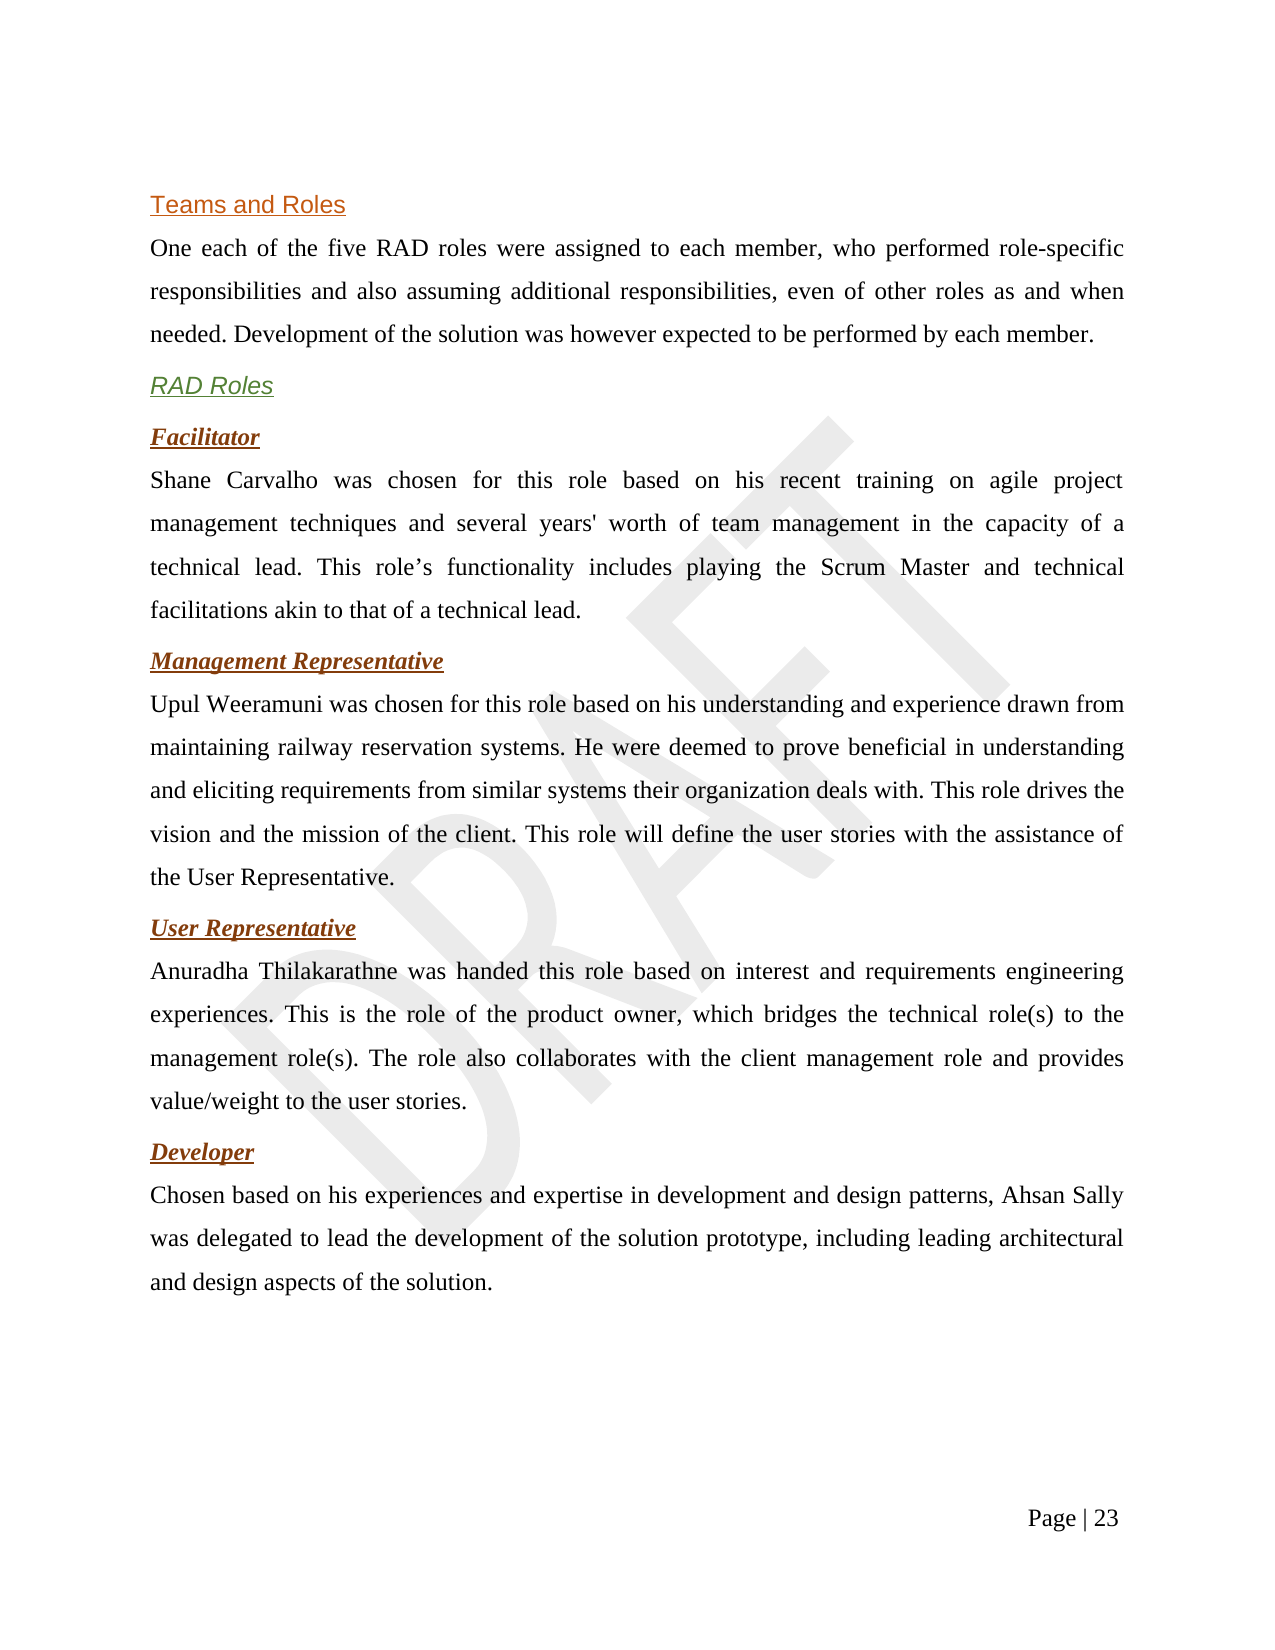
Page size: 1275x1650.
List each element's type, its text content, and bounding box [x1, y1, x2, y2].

text Shane Carvalho was chosen for this role based on his recent training on agile project management techniques and several years' worth of team management in the capacity of a technical lead. This role’s functionality includes playing the Scrum Master and technical facilitations akin to that of a technical lead. [150, 465, 1125, 623]
text Upul Weeramuni was chosen for this role based on his understanding and experience drawn from maintaining railway reservation systems. He were deemed to prove beneficial in understanding and eliciting requirements from similar systems their organization deals with. This role drives the vision and the mission of the client. This role will define the user stories with the assistance of the User Representative. [150, 689, 1125, 891]
subtitle Management Representative [150, 646, 1125, 675]
subtitle Teams and Roles [150, 190, 1125, 219]
subtitle Developer [150, 1137, 1125, 1166]
text Chosen based on his experiences and expertise in development and design patterns, Ahsan Sally was delegated to lead the development of the solution prototype, including leading architectural and design aspects of the solution. [150, 1180, 1125, 1295]
subtitle RAD Roles [150, 371, 1125, 399]
subtitle Facilitator [150, 422, 1125, 451]
text Anuradha Thilakarathne was handed this role based on interest and requirements engineering experiences. This is the role of the product owner, which bridges the technical role(s) to the management role(s). The role also collaborates with the client management role and provides value/weight to the user stories. [150, 956, 1125, 1114]
text One each of the five RAD roles were assigned to each member, who performed role-specific responsibilities and also assuming additional responsibilities, even of other roles as and when needed. Development of the solution was however expected to be performed by each member. [150, 233, 1125, 348]
subtitle User Representative [150, 913, 1125, 942]
